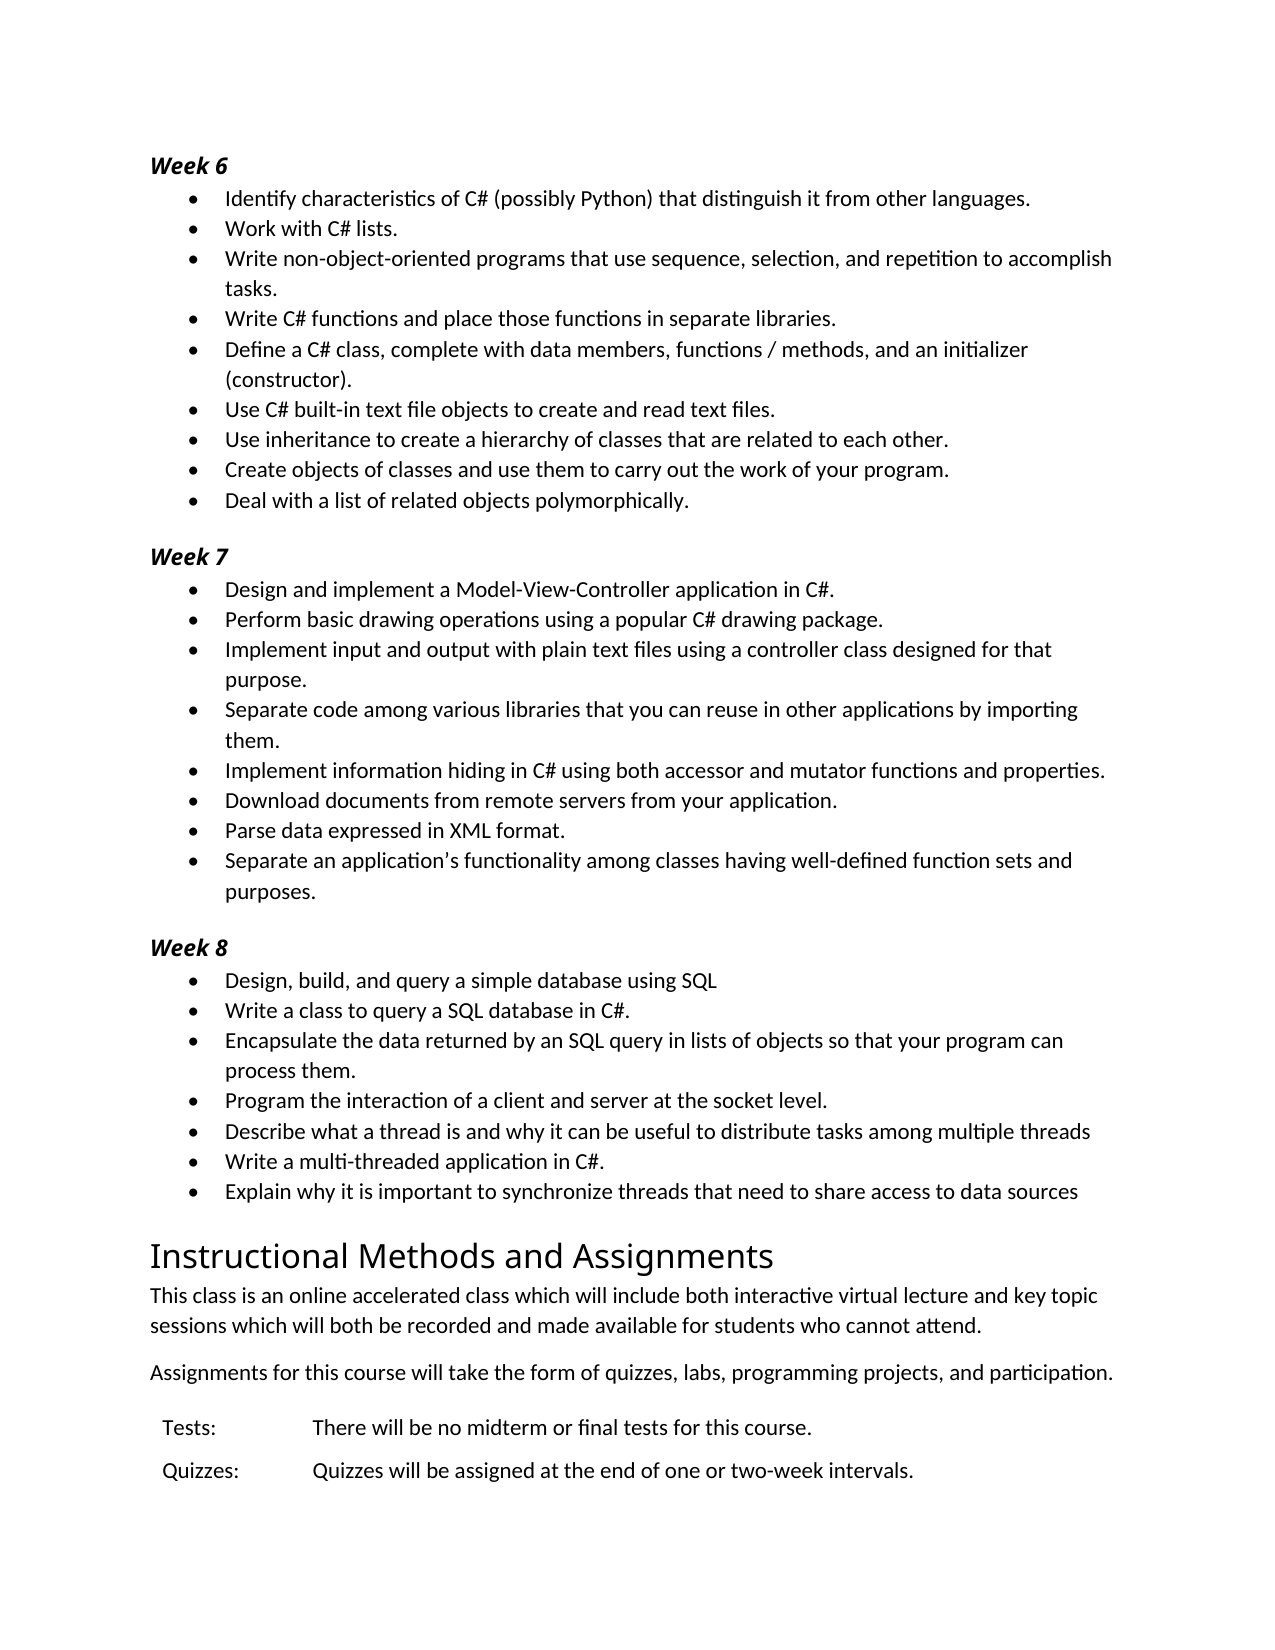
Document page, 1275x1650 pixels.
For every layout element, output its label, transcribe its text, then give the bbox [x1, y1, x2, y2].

list Create objects of classes and use them to carry out the work of your program. [187, 456, 1125, 484]
list Parse data expressed in XML format. [187, 816, 1125, 844]
list Design and implement a Model-View-Controller application in C#. [187, 575, 1125, 603]
table_header Tests: [150, 1405, 300, 1448]
subtitle Instructional Methods and Assignments [150, 1232, 1125, 1278]
text Assignments for this course will take the form of quizzes, labs, programming projects, and participation. [150, 1358, 1125, 1387]
list Write a class to query a SQL database in C#. [187, 996, 1125, 1024]
list Download documents from remote servers from your application. [187, 786, 1125, 814]
table_cell Quizzes: [150, 1449, 300, 1491]
list Write non-object-oriented programs that use sequence, selection, and repetition to accomplish tasks. [187, 244, 1125, 302]
list Perform basic drawing operations using a popular C# drawing package. [187, 605, 1125, 633]
table_header There will be no midterm or final tests for this course. [300, 1405, 1125, 1448]
list Describe what a thread is and why it can be useful to distribute tasks among multiple threads [187, 1117, 1125, 1145]
list Deal with a list of related objects polymorphically. [187, 486, 1125, 514]
subtitle Week 8 [150, 932, 1125, 963]
list Separate code among various libraries that you can reuse in other applications by importing them. [187, 696, 1125, 754]
list Use C# built-in text file objects to create and read text files. [187, 395, 1125, 423]
list Program the interaction of a client and server at the socket level. [187, 1087, 1125, 1115]
list Write a multi-threaded application in C#. [187, 1147, 1125, 1175]
list Encapsulate the data returned by an SQL query in lists of objects so that your program can process them. [187, 1026, 1125, 1084]
text This class is an online accelerated class which will include both interactive virtual lecture and key topic sessions which will both be recorded and made available for students who cannot attend. [150, 1281, 1125, 1340]
subtitle Week 6 [150, 150, 1125, 181]
list Implement input and output with plain text files using a controller class designed for that purpose. [187, 635, 1125, 693]
list Work with C# lists. [187, 214, 1125, 242]
list Identify characteristics of C# (possibly Python) that distinguish it from other languages. [187, 184, 1125, 212]
table_cell Quizzes will be assigned at the end of one or two-week intervals. [300, 1449, 1125, 1491]
list Use inheritance to create a hierarchy of classes that are related to each other. [187, 425, 1125, 453]
list Explain why it is important to synchronize threads that need to share access to data sources [187, 1177, 1125, 1205]
list Define a C# class, complete with data members, functions / methods, and an initializer (constructor). [187, 335, 1125, 393]
list Implement information hiding in C# using both accessor and mutator functions and properties. [187, 756, 1125, 784]
list Design, build, and query a simple database using SQL [187, 966, 1125, 994]
list Separate an application’s functionality among classes having well-defined function sets and purposes. [187, 847, 1125, 905]
list Write C# functions and place those functions in separate libraries. [187, 304, 1125, 333]
subtitle Week 7 [150, 541, 1125, 572]
